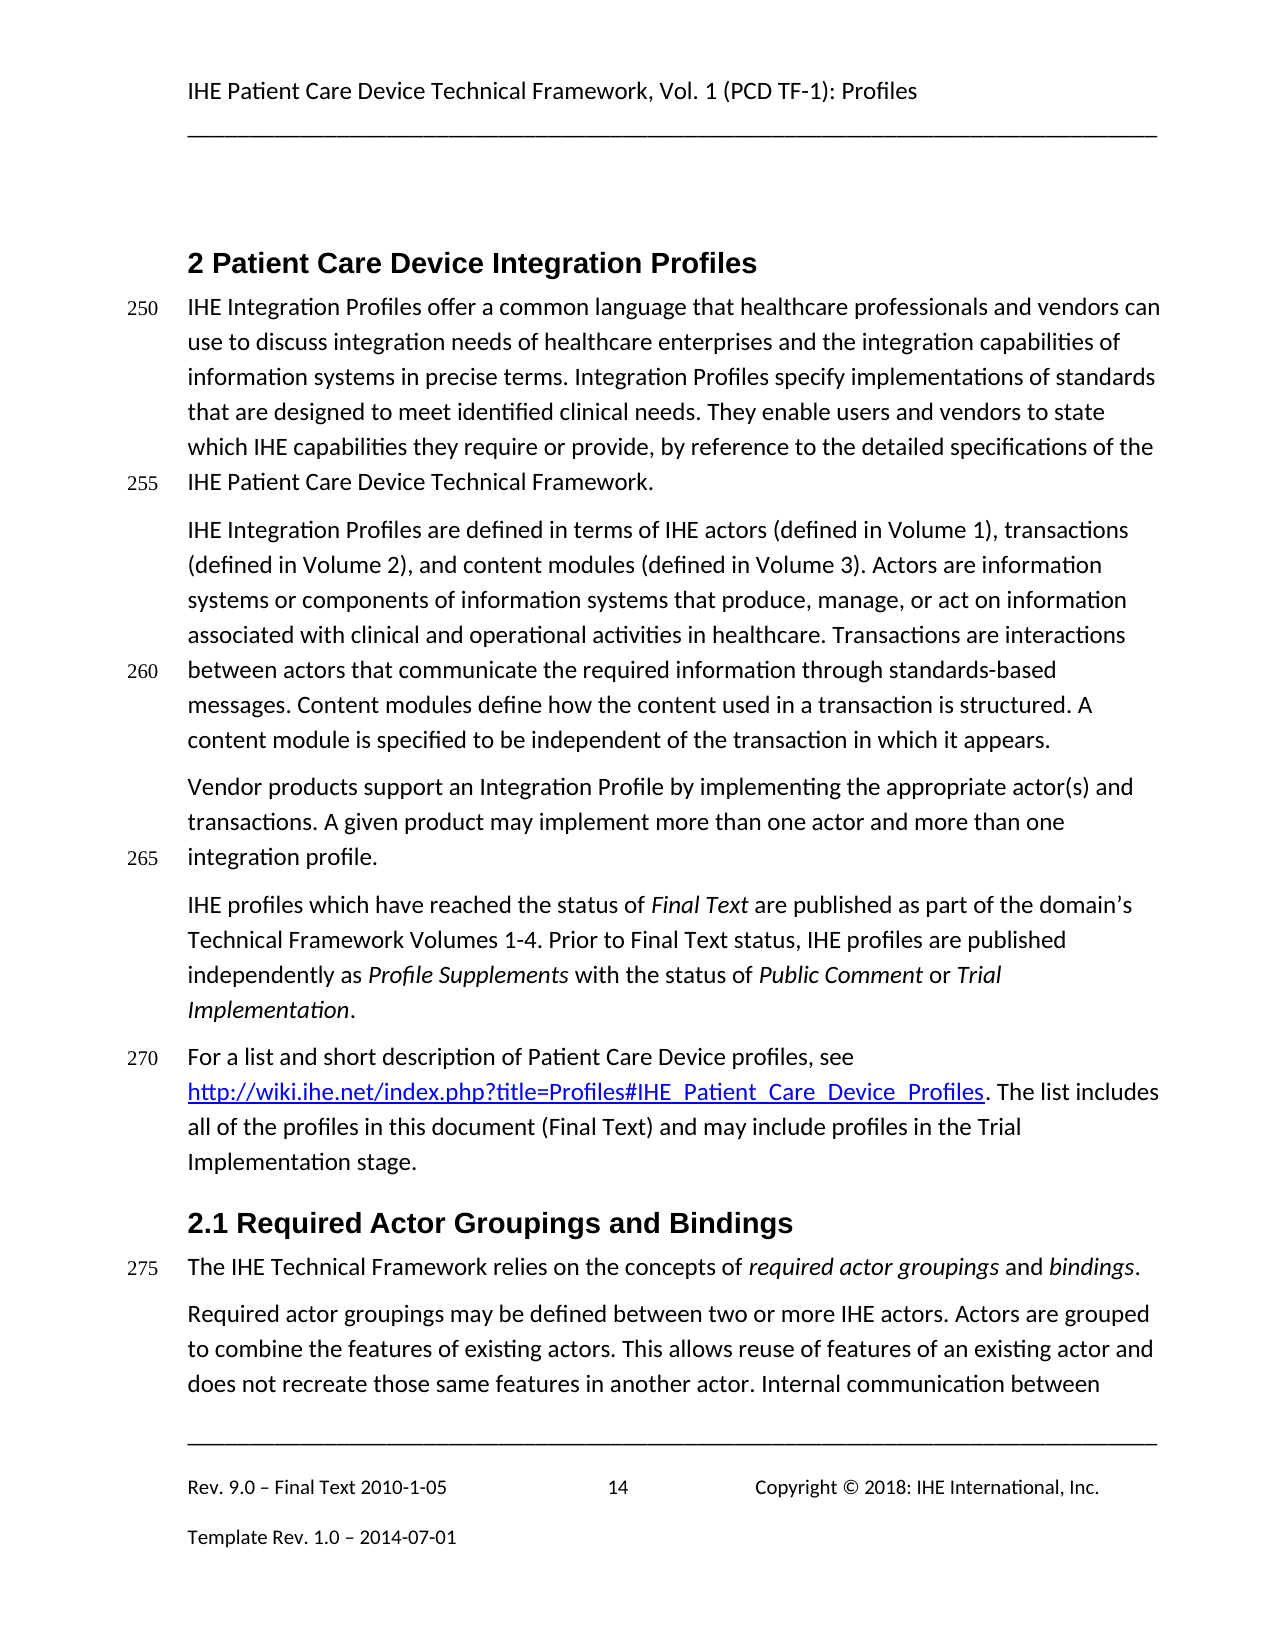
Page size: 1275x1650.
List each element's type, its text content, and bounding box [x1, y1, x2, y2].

text Vendor products support an Integration Profile by implementing the appropriate actor(s) and transactions. A given product may implement more than one actor and more than one integration profile. [187, 771, 1162, 872]
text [187, 1298, 1162, 1399]
subtitle Required Actor Groupings and Bindings [187, 1206, 1162, 1240]
text The IHE Technical Framework relies on the concepts of required actor groupings and bindings. [187, 1251, 1162, 1282]
text IHE Integration Profiles are defined in terms of IHE actors (defined in Volume 1), transactions (defined in Volume 2), and content modules (defined in Volume 3). Actors are information systems or components of information systems that produce, manage, or act on information associated with clinical and operational activities in healthcare. Transactions are interactions between actors that communicate the required information through standards-based messages. Content modules define how the content used in a transaction is structured. A content module is specified to be independent of the transaction in which it appears. [187, 514, 1162, 754]
subtitle Patient Care Device Integration Profiles [187, 246, 1162, 280]
text IHE Integration Profiles offer a common language that healthcare professionals and vendors can use to discuss integration needs of healthcare enterprises and the integration capabilities of information systems in precise terms. Integration Profiles specify implementations of standards that are designed to meet identified clinical needs. They enable users and vendors to state which IHE capabilities they require or provide, by reference to the detailed specifications of the IHE Patient Care Device Technical Framework. [187, 291, 1162, 497]
text For a list and short description of Patient Care Device profiles, see http://wiki.ihe.net/index.php?title=Profiles#IHE_Patient_Care_Device_Profiles. The list includes all of the profiles in this document (Final Text) and may include profiles in the Trial Implementation stage. [187, 1041, 1162, 1177]
text IHE profiles which have reached the status of Final Text are published as part of the domain’s Technical Framework Volumes 1-4. Prior to Final Text status, IHE profiles are published independently as Profile Supplements with the status of Public Comment or Trial Implementation. [187, 889, 1162, 1024]
